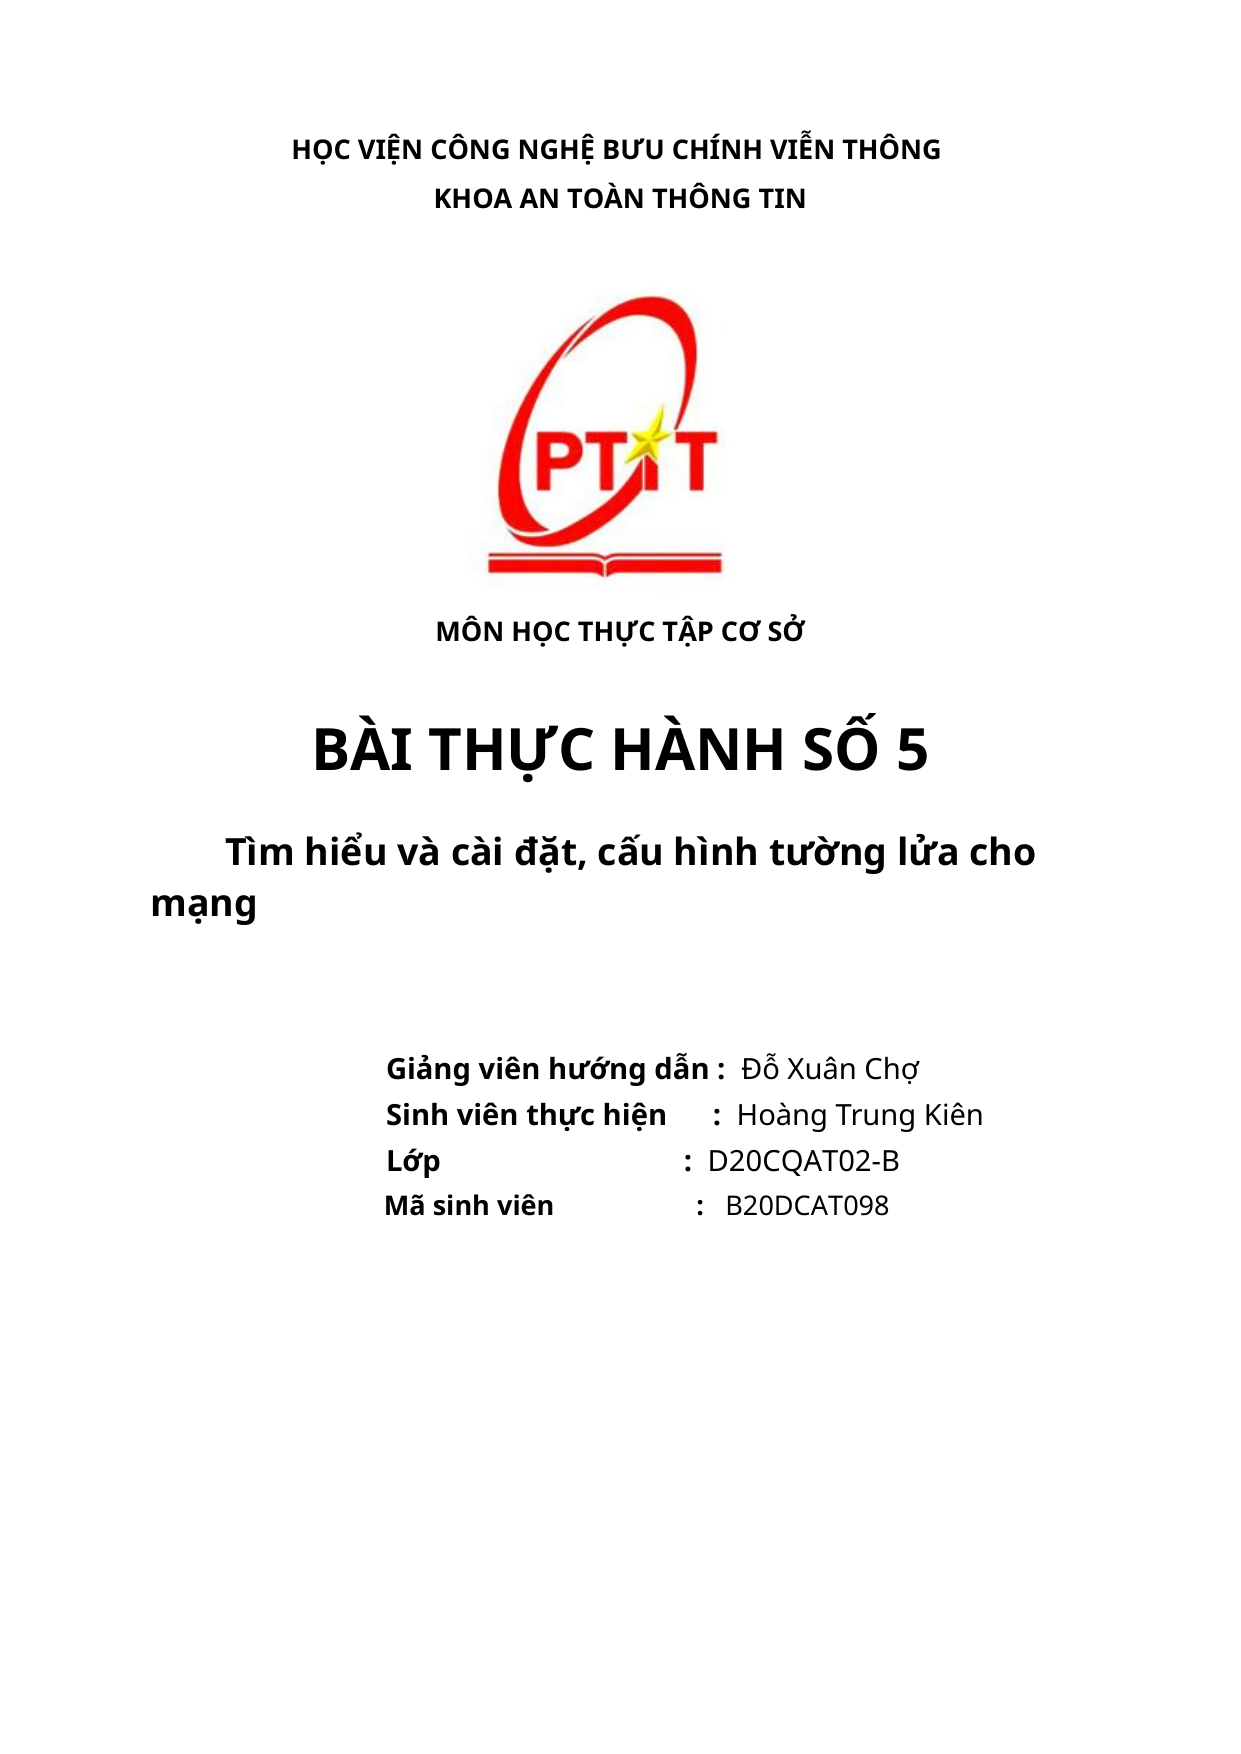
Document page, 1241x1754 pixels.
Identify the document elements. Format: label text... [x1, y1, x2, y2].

text Tìm hiểu và cài đặt, cấu hình tường lửa cho mạng [150, 825, 1090, 1023]
text HỌC VIỆN CÔNG NGHỆ BƯU CHÍNH VIỄN THÔNG [150, 131, 1090, 167]
text Lớp : D20CQAT02-B [150, 1140, 1090, 1180]
picture [332, 276, 909, 600]
text Giảng viên hướng dẫn : Đỗ Xuân Chợ [150, 1048, 1090, 1088]
text Sinh viên thực hiện : Hoàng Trung Kiên [150, 1094, 1090, 1134]
text Mã sinh viên : B20DCAT098 [150, 1186, 1090, 1223]
text MÔN HỌC THỰC TẬP CƠ SỞ [150, 612, 1090, 649]
text BÀI THỰC HÀNH SỐ 5 [150, 708, 1090, 788]
text KHOA AN TOÀN THÔNG TIN [150, 180, 1090, 217]
